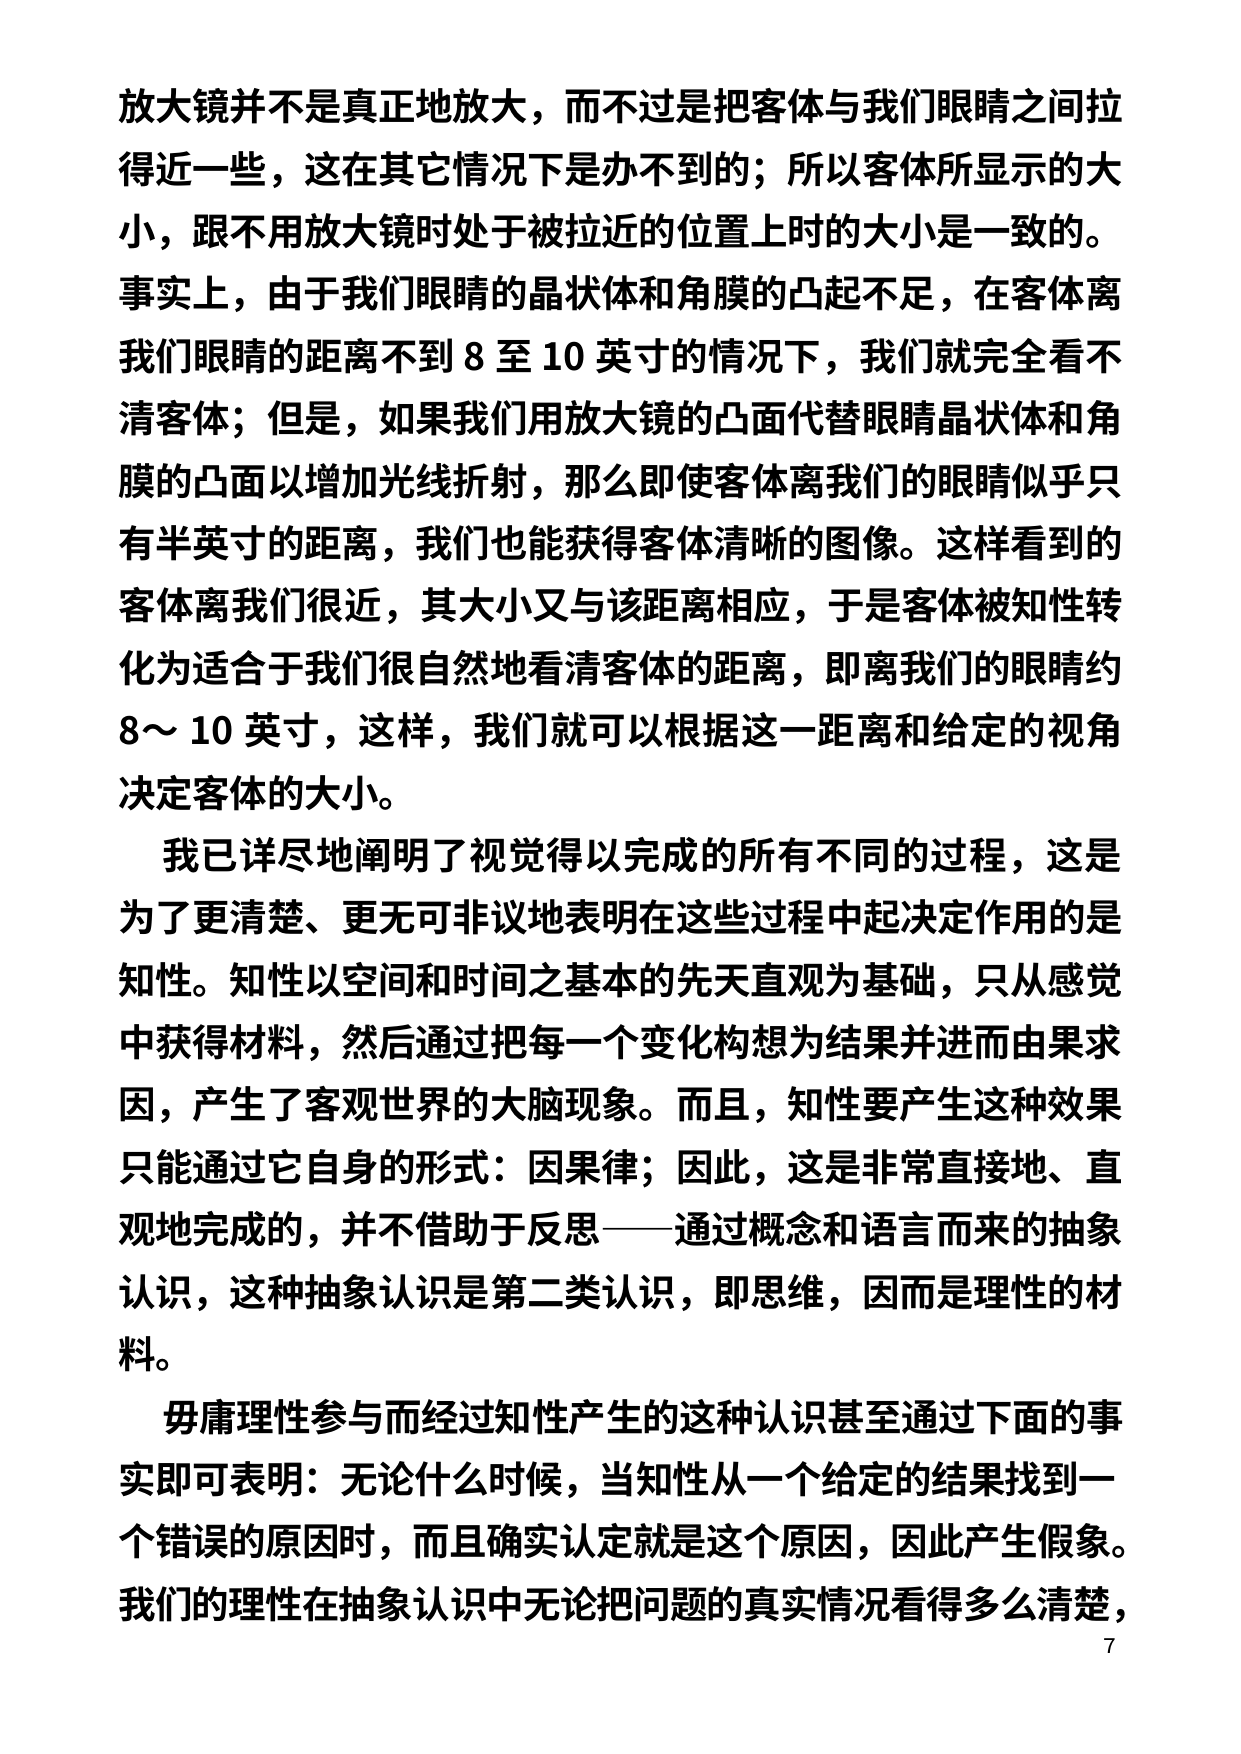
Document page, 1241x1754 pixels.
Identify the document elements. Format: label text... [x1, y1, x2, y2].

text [118, 1387, 1134, 1629]
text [118, 77, 1123, 818]
text 我已详尽地阐明了视觉得以完成的所有不同的过程，这是为了更清楚、更无可非议地表明在这些过程中起决定作用的是知性。知性以空间和时间之基本的先天直观为基础，只从感觉中获得材料，然后通过把每一个变化构想为结果并进而由果求因，产生了客观世界的大脑现象。而且，知性要产生这种效果只能通过它自身的形式：因果律；因此，这是非常直接地、直观地完成的，并不借助于反思——通过概念和语言而来的抽象认识，这种抽象认识是第二类认识，即思维，因而是理性的材料。 [118, 826, 1123, 1379]
